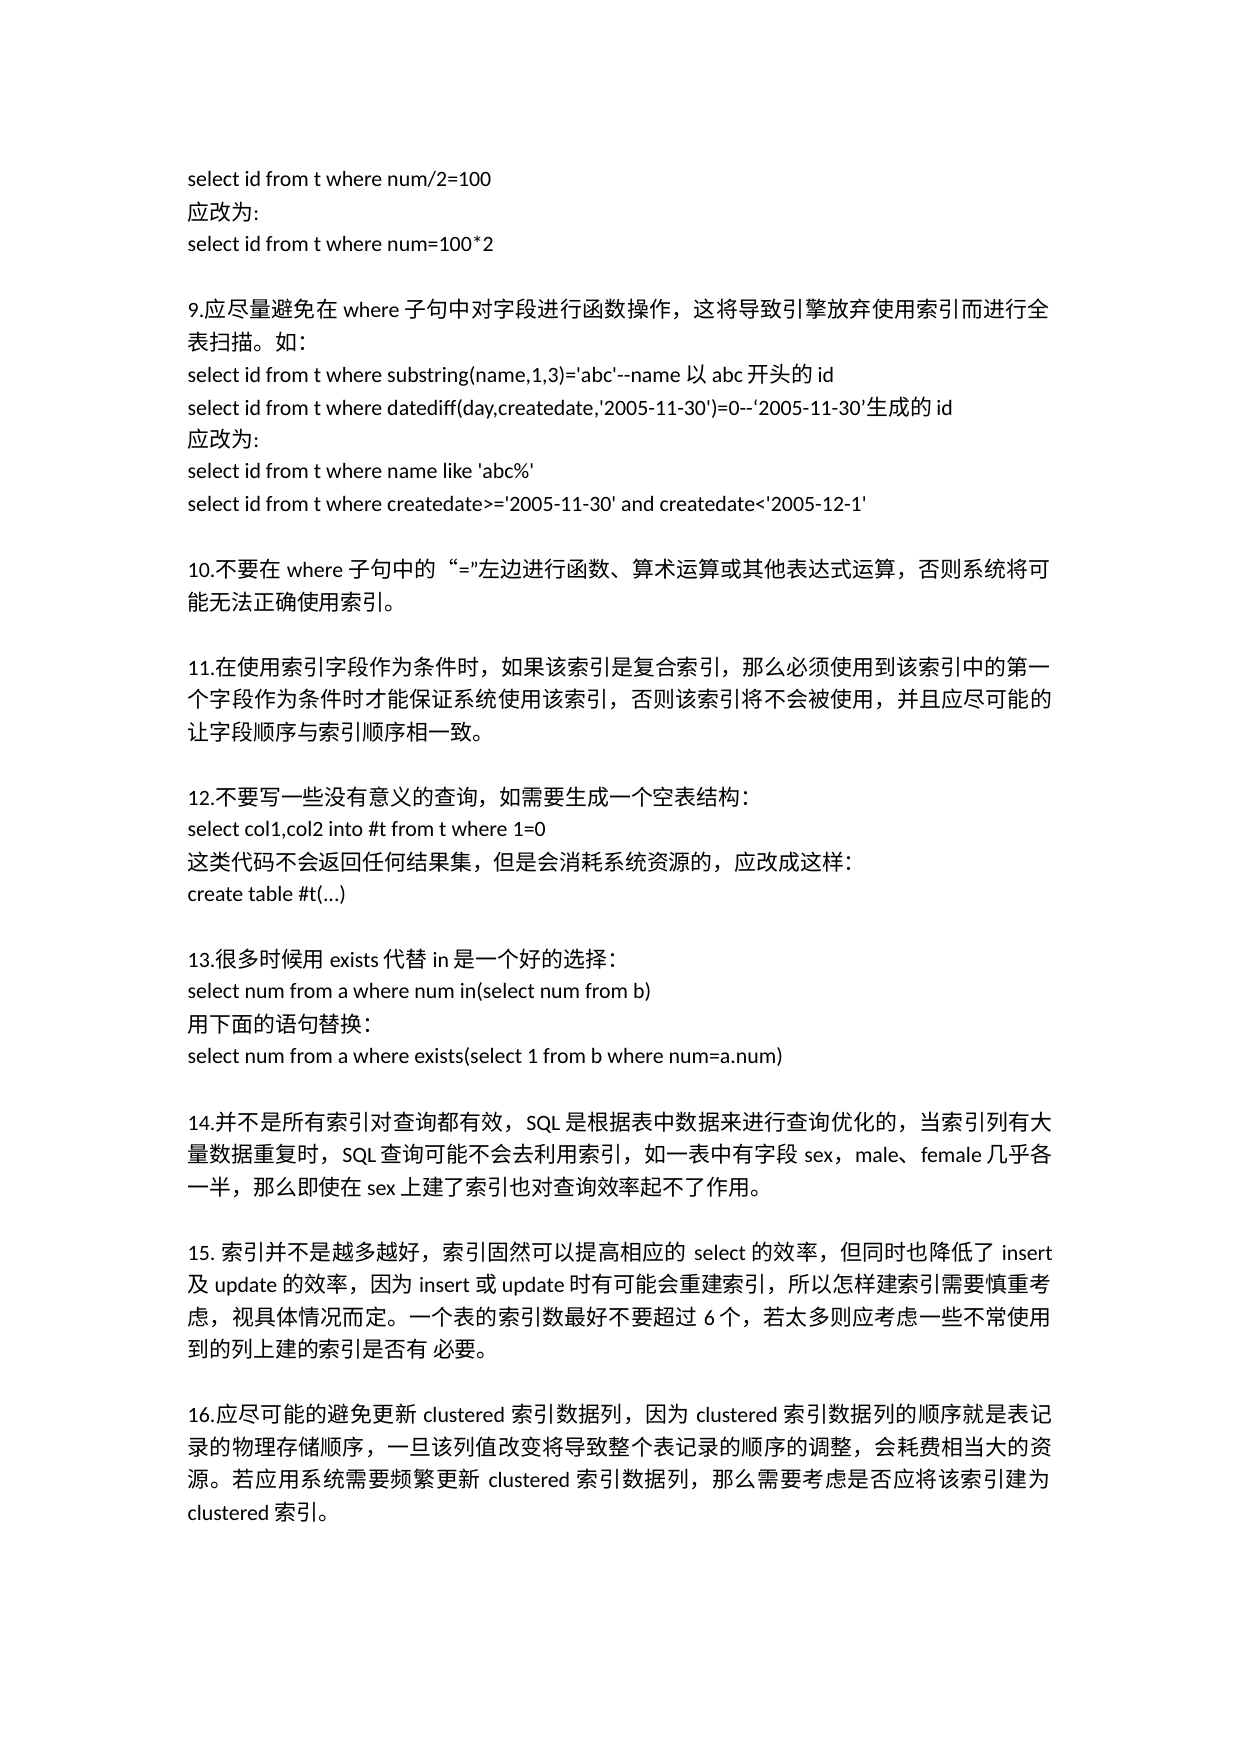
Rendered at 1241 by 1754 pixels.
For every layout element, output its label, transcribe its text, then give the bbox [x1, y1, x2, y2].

text 9.应尽量避免在where子句中对字段进行函数操作，这将导致引擎放弃使用索引而进行全表扫描。如： [187, 292, 1053, 357]
text select id from t where datediff(day,createdate,'2005-11-30')=0--‘2005-11-30’生成的id [187, 389, 1053, 422]
text 这类代码不会返回任何结果集，但是会消耗系统资源的，应改成这样： [187, 844, 1053, 877]
text 15. 索引并不是越多越好，索引固然可以提高相应的 select 的效率，但同时也降低了 insert 及 update 的效率，因为 insert 或 update 时有可能会重建索引，所以怎样建索引需要慎重考虑，视具体情况而定。一个表的索引数最好不要超过6个，若太多则应考虑一些不常使用到的列上建的索引是否有 必要。 [187, 1234, 1053, 1364]
text 用下面的语句替换： [187, 1007, 1053, 1039]
text select num from a where num in(select num from b) [187, 974, 1053, 1007]
text select id from t where num=100*2 [187, 227, 1053, 259]
text 13.很多时候用 exists 代替 in 是一个好的选择： [187, 942, 1053, 974]
text 12.不要写一些没有意义的查询，如需要生成一个空表结构： [187, 779, 1053, 812]
text select id from t where num/2=100 [187, 162, 1053, 194]
text 14.并不是所有索引对查询都有效，SQL是根据表中数据来进行查询优化的，当索引列有大量数据重复时，SQL查询可能不会去利用索引，如一表中有字段sex，male、female几乎各一半，那么即使在sex上建了索引也对查询效率起不了作用。 [187, 1104, 1053, 1202]
text select col1,col2 into #t from t where 1=0 [187, 812, 1053, 844]
text select num from a where exists(select 1 from b where num=a.num) [187, 1039, 1053, 1072]
text 10.不要在 where 子句中的“=”左边进行函数、算术运算或其他表达式运算，否则系统将可能无法正确使用索引。 [187, 552, 1053, 617]
text 16.应尽可能的避免更新 clustered 索引数据列，因为 clustered 索引数据列的顺序就是表记录的物理存储顺序，一旦该列值改变将导致整个表记录的顺序的调整，会耗费相当大的资源。若应用系统需要频繁更新 clustered 索引数据列，那么需要考虑是否应将该索引建为 clustered 索引。 [187, 1397, 1053, 1527]
text select id from t where substring(name,1,3)='abc'--name以abc开头的id [187, 357, 1053, 389]
text 11.在使用索引字段作为条件时，如果该索引是复合索引，那么必须使用到该索引中的第一个字段作为条件时才能保证系统使用该索引，否则该索引将不会被使用，并且应尽可能的让字段顺序与索引顺序相一致。 [187, 649, 1053, 747]
text create table #t(...) [187, 877, 1053, 909]
text 应改为: [187, 422, 1053, 454]
text 应改为: [187, 194, 1053, 227]
text select id from t where createdate>='2005-11-30' and createdate<'2005-12-1' [187, 487, 1053, 519]
text select id from t where name like 'abc%' [187, 454, 1053, 487]
